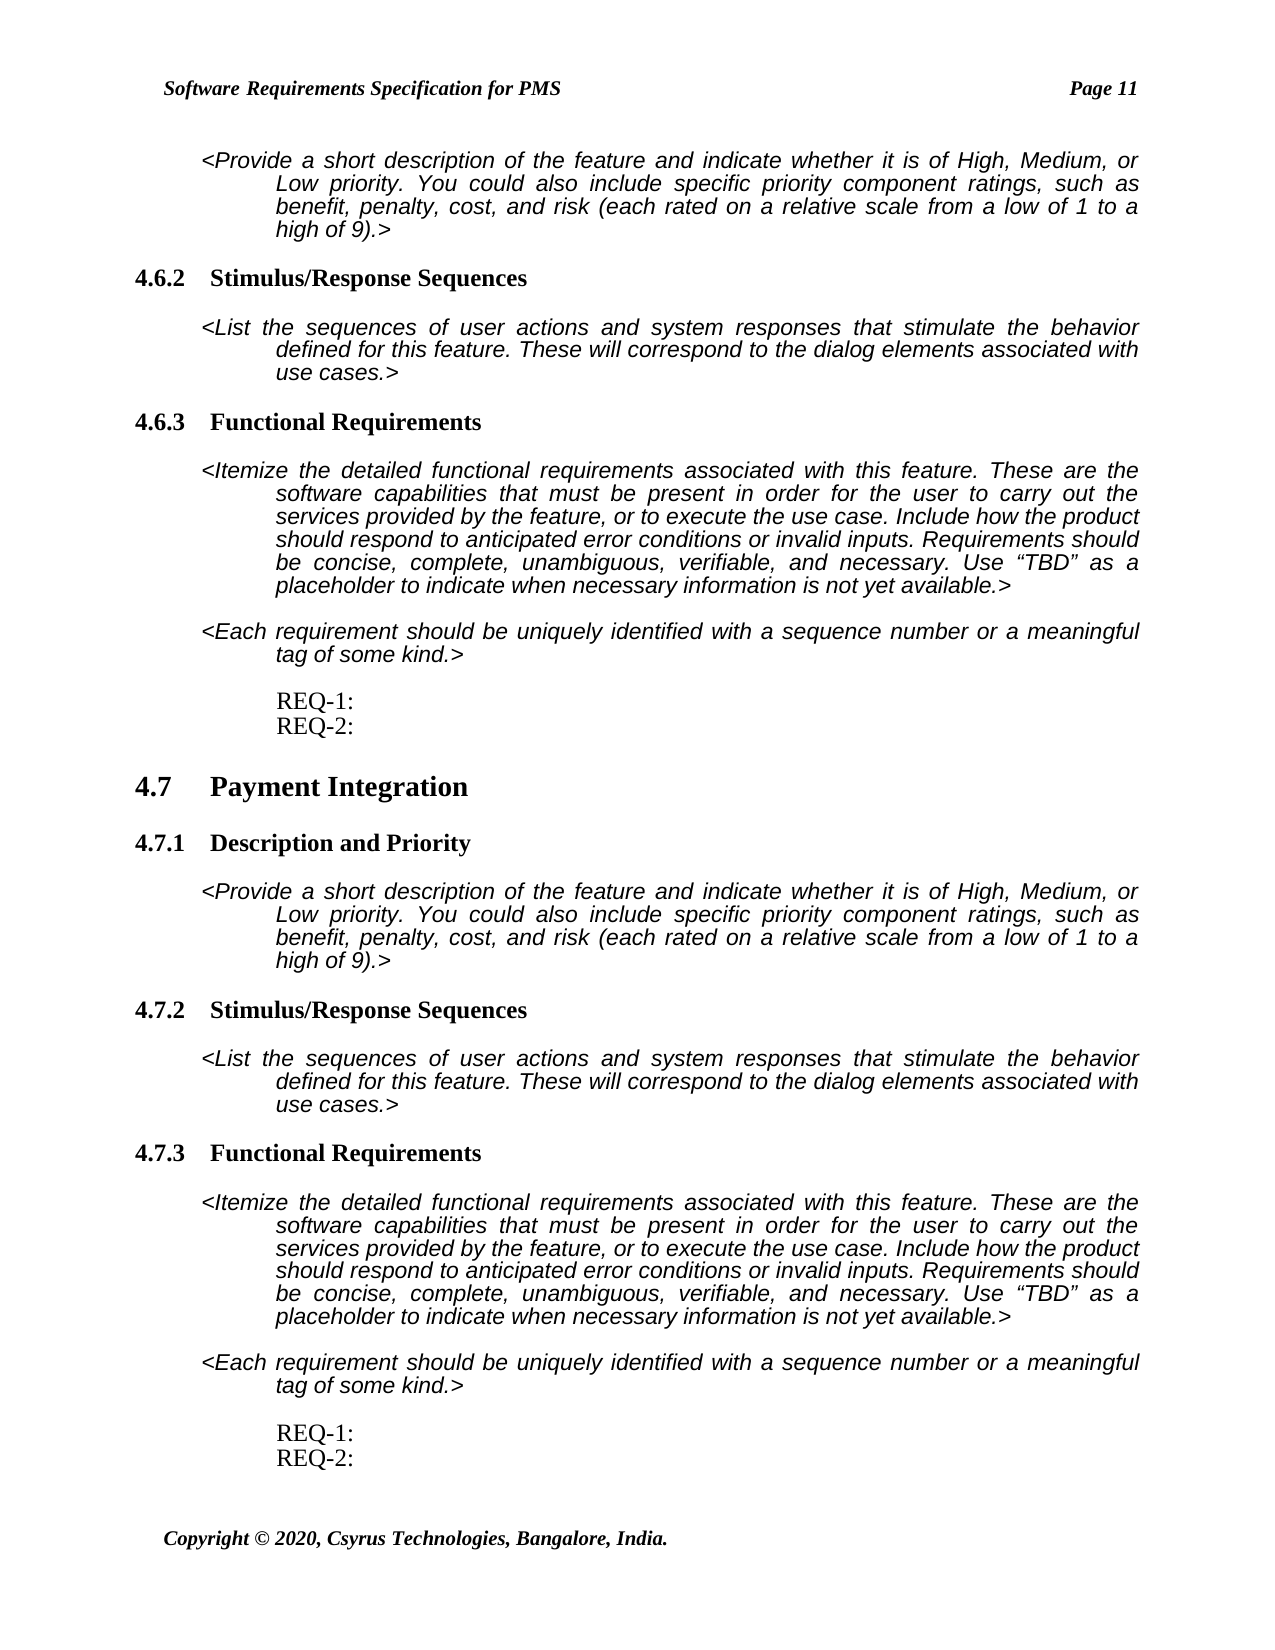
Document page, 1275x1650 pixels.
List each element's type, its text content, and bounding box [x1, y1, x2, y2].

text REQ-1: [276, 689, 1140, 714]
text REQ-2: [276, 1446, 1140, 1471]
list <Each requirement should be uniquely identified with a sequence number or a meaningful tag of some kind.> [201, 1352, 1140, 1398]
subtitle Functional Requirements [135, 1142, 1140, 1167]
subtitle Functional Requirements [135, 410, 1140, 435]
subtitle Payment Integration [135, 769, 1140, 802]
subtitle Description and Priority [135, 831, 1140, 856]
subtitle Stimulus/Response Sequences [135, 267, 1140, 292]
list <List the sequences of user actions and system responses that stimulate the behavior defined for this feature. These will correspond to the dialog elements associated with use cases.> [201, 1048, 1140, 1117]
text REQ-2: [276, 714, 1140, 739]
list <Itemize the detailed functional requirements associated with this feature. These are the software capabilities that must be present in order for the user to carry out the services provided by the feature, or to execute the use case. Include how the product should respond to anticipated error conditions or invalid inputs. Requirements should be concise, complete, unambiguous, verifiable, and necessary. Use “TBD” as a placeholder to indicate when necessary information is not yet available.> [201, 1192, 1140, 1329]
list <Each requirement should be uniquely identified with a sequence number or a meaningful tag of some kind.> [201, 621, 1140, 667]
text REQ-1: [276, 1421, 1140, 1446]
list <Provide a short description of the feature and indicate whether it is of High, Medium, or Low priority. You could also include specific priority component ratings, such as benefit, penalty, cost, and risk (each rated on a relative scale from a low of 1 to a high of 9).> [201, 881, 1140, 973]
subtitle Stimulus/Response Sequences [135, 998, 1140, 1023]
list <List the sequences of user actions and system responses that stimulate the behavior defined for this feature. These will correspond to the dialog elements associated with use cases.> [201, 317, 1140, 385]
list <Itemize the detailed functional requirements associated with this feature. These are the software capabilities that must be present in order for the user to carry out the services provided by the feature, or to execute the use case. Include how the product should respond to anticipated error conditions or invalid inputs. Requirements should be concise, complete, unambiguous, verifiable, and necessary. Use “TBD” as a placeholder to indicate when necessary information is not yet available.> [201, 460, 1140, 598]
list <Provide a short description of the feature and indicate whether it is of High, Medium, or Low priority. You could also include specific priority component ratings, such as benefit, penalty, cost, and risk (each rated on a relative scale from a low of 1 to a high of 9).> [201, 150, 1140, 242]
